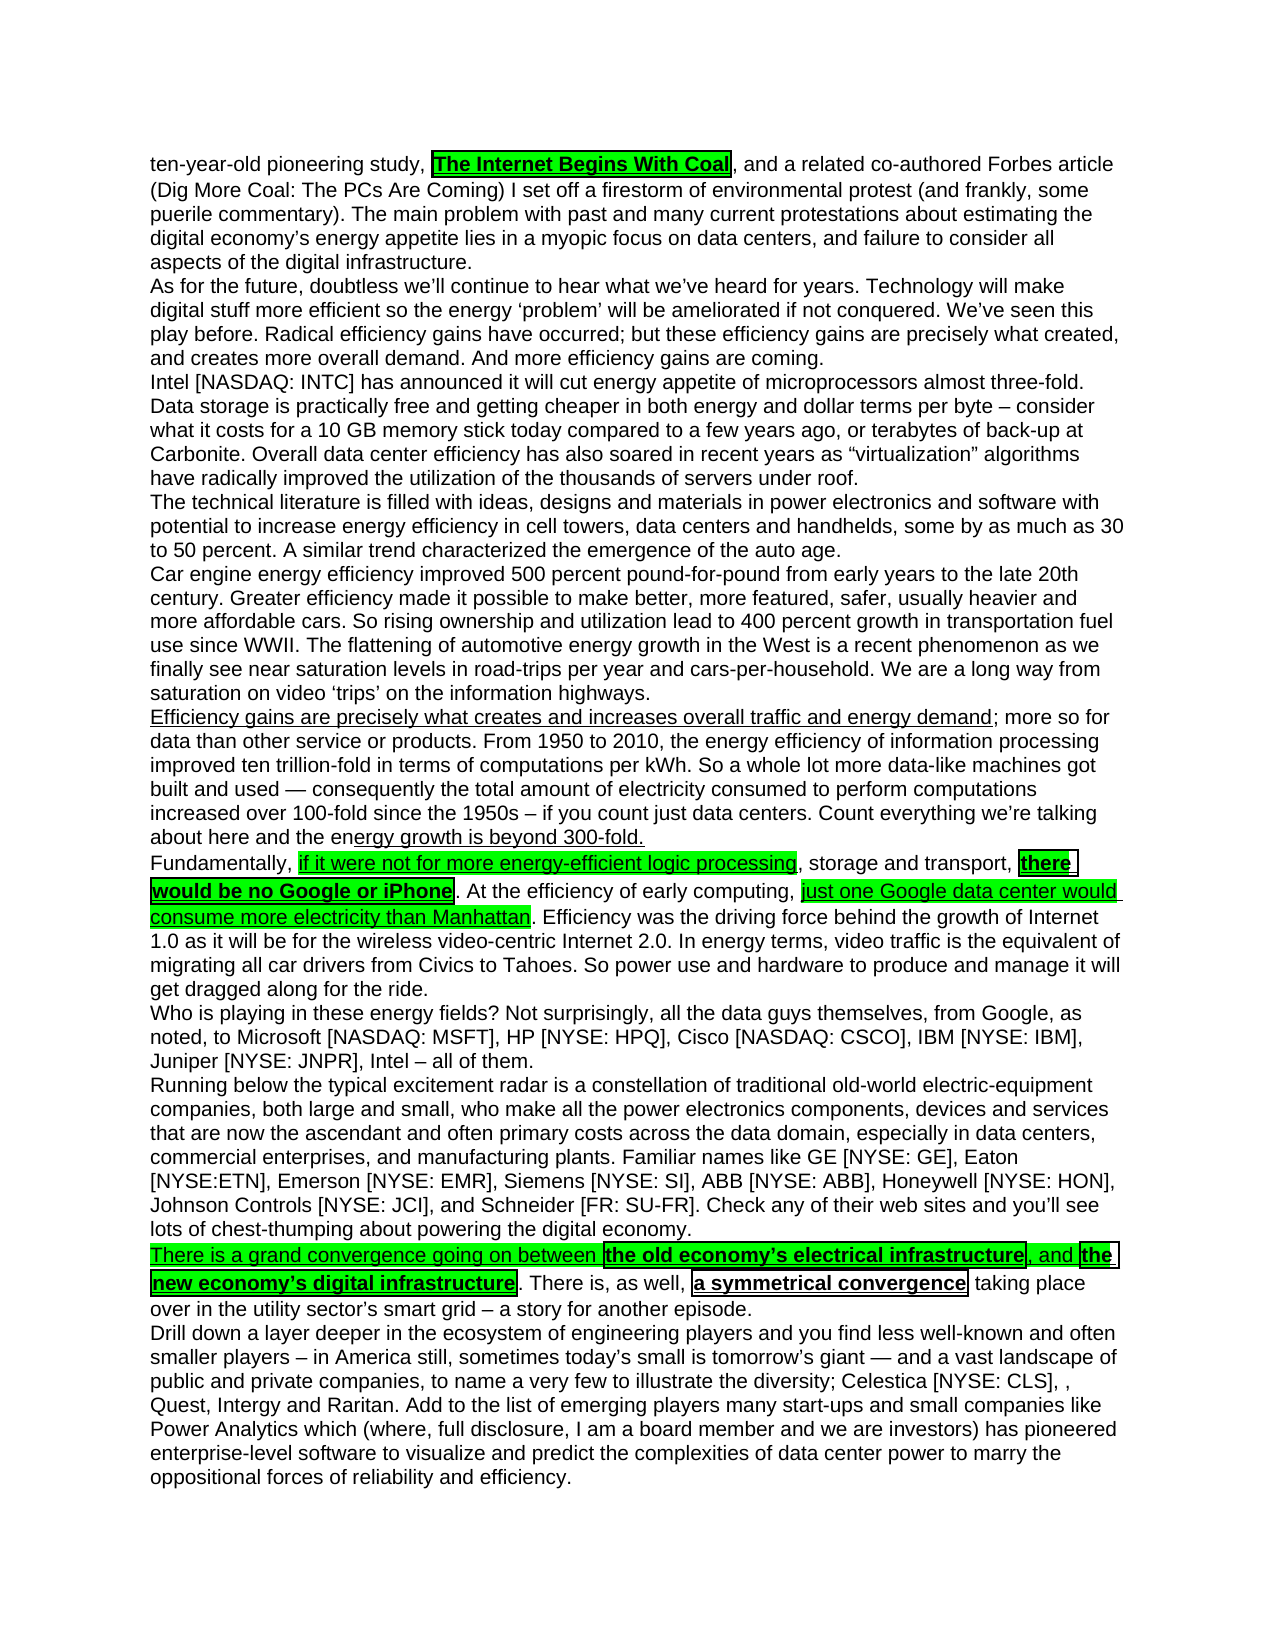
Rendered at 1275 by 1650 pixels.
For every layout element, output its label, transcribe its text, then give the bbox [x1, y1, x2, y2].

text Intel [NASDAQ: INTC] has announced it will cut energy appetite of microprocessors almost three-fold. Data storage is practically free and getting cheaper in both energy and dollar terms per byte – consider what it costs for a 10 GB memory stick today compared to a few years ago, or terabytes of back-up at Carbonite. Overall data center efficiency has also soared in recent years as “virtualization” algorithms have radically improved the utilization of the thousands of servers under roof. [150, 370, 1125, 489]
text The technical literature is filled with ideas, designs and materials in power electronics and software with potential to increase energy efficiency in cell towers, data centers and handhelds, some by as much as 30 to 50 percent. A similar trend characterized the emergence of the auto age. [150, 489, 1125, 561]
text Drill down a layer deeper in the ecosystem of engineering players and you find less well-known and often smaller players – in America still, sometimes today’s small is tomorrow’s giant — and a vast landscape of public and private companies, to name a very few to illustrate the diversity; Celestica [NYSE: CLS], , Quest, Intergy and Raritan. Add to the list of emerging players many start-ups and small companies like Power Analytics which (where, full disclosure, I am a board member and we are investors) has pioneered enterprise-level software to visualize and predict the complexities of data center power to marry the oppositional forces of reliability and efficiency. [150, 1321, 1125, 1488]
text Running below the typical excitement radar is a constellation of traditional old-world electric-equipment companies, both large and small, who make all the power electronics components, devices and services that are now the ascendant and often primary costs across the data domain, especially in data centers, commercial enterprises, and manufacturing plants. Familiar names like GE [NYSE: GE], Eaton [NYSE:ETN], Emerson [NYSE: EMR], Siemens [NYSE: SI], ABB [NYSE: ABB], Honeywell [NYSE: HON], Johnson Controls [NYSE: JCI], and Schneider [FR: SU-FR]. Check any of their web sites and you’ll see lots of chest-thumping about powering the digital economy. [150, 1073, 1125, 1241]
text As for the future, doubtless we’ll continue to hear what we’ve heard for years. Technology will make digital stuff more efficient so the energy ‘problem’ will be ameliorated if not conquered. We’ve seen this play before. Radical efficiency gains have occurred; but these efficiency gains are precisely what created, and creates more overall demand. And more efficiency gains are coming. [150, 274, 1125, 370]
text Efficiency gains are precisely what creates and increases overall traffic and energy demand; more so for data than other service or products. From 1950 to 2010, the energy efficiency of information processing improved ten trillion-fold in terms of computations per kWh. So a whole lot more data-like machines got built and used — consequently the total amount of electricity consumed to perform computations increased over 100-fold since the 1950s – if you count just data centers. Count everything we’re talking about here and the energy growth is beyond 300-fold. [150, 705, 1125, 849]
text There is a grand convergence going on between the old economy’s electrical infrastructure, and the new economy’s digital infrastructure. There is, as well, a symmetrical convergence taking place over in the utility sector’s smart grid – a story for another episode. [150, 1241, 1125, 1321]
text Who is playing in these energy fields? Not surprisingly, all the data guys themselves, from Google, as noted, to Microsoft [NASDAQ: MSFT], HP [NYSE: HPQ], Cisco [NASDAQ: CSCO], IBM [NYSE: IBM], Juniper [NYSE: JNPR], Intel – all of them. [150, 1001, 1125, 1073]
text Car engine energy efficiency improved 500 percent pound-for-pound from early years to the late 20th century. Greater efficiency made it possible to make better, more featured, safer, usually heavier and more affordable cars. So rising ownership and utilization lead to 400 percent growth in transportation fuel use since WWII. The flattening of automotive energy growth in the West is a recent phenomenon as we finally see near saturation levels in road-trips per year and cars-per-household. We are a long way from saturation on video ‘trips’ on the information highways. [150, 561, 1125, 705]
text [150, 150, 1125, 274]
text Fundamentally, if it were not for more energy-efficient logic processing, storage and transport, there would be no Google or iPhone. At the efficiency of early computing, just one Google data center would consume more electricity than Manhattan. Efficiency was the driving force behind the growth of Internet 1.0 as it will be for the wireless video-centric Internet 2.0. In energy terms, video traffic is the equivalent of migrating all car drivers from Civics to Tahoes. So power use and hardware to produce and manage it will get dragged along for the ride. [150, 849, 1125, 1001]
